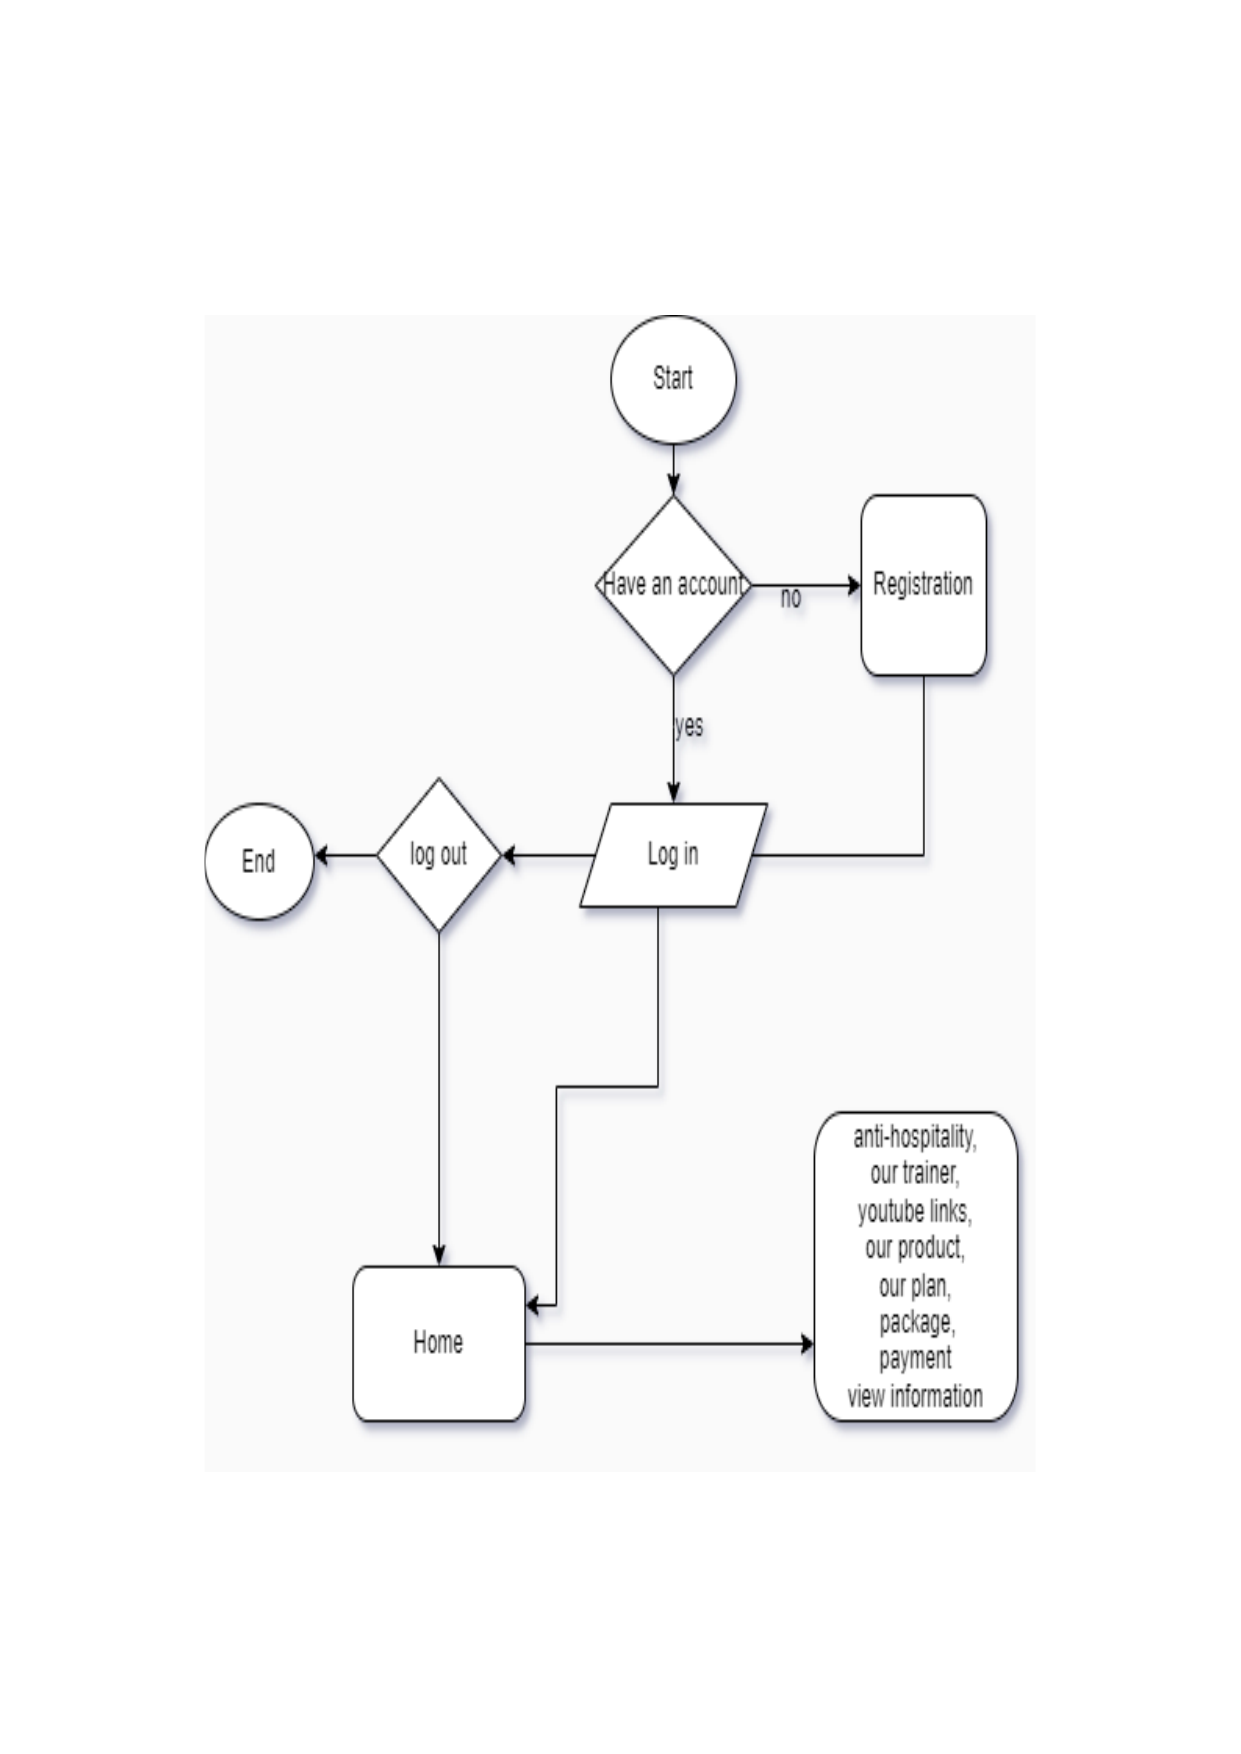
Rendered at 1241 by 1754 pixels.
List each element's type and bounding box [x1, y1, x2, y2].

picture [204, 315, 1036, 1472]
